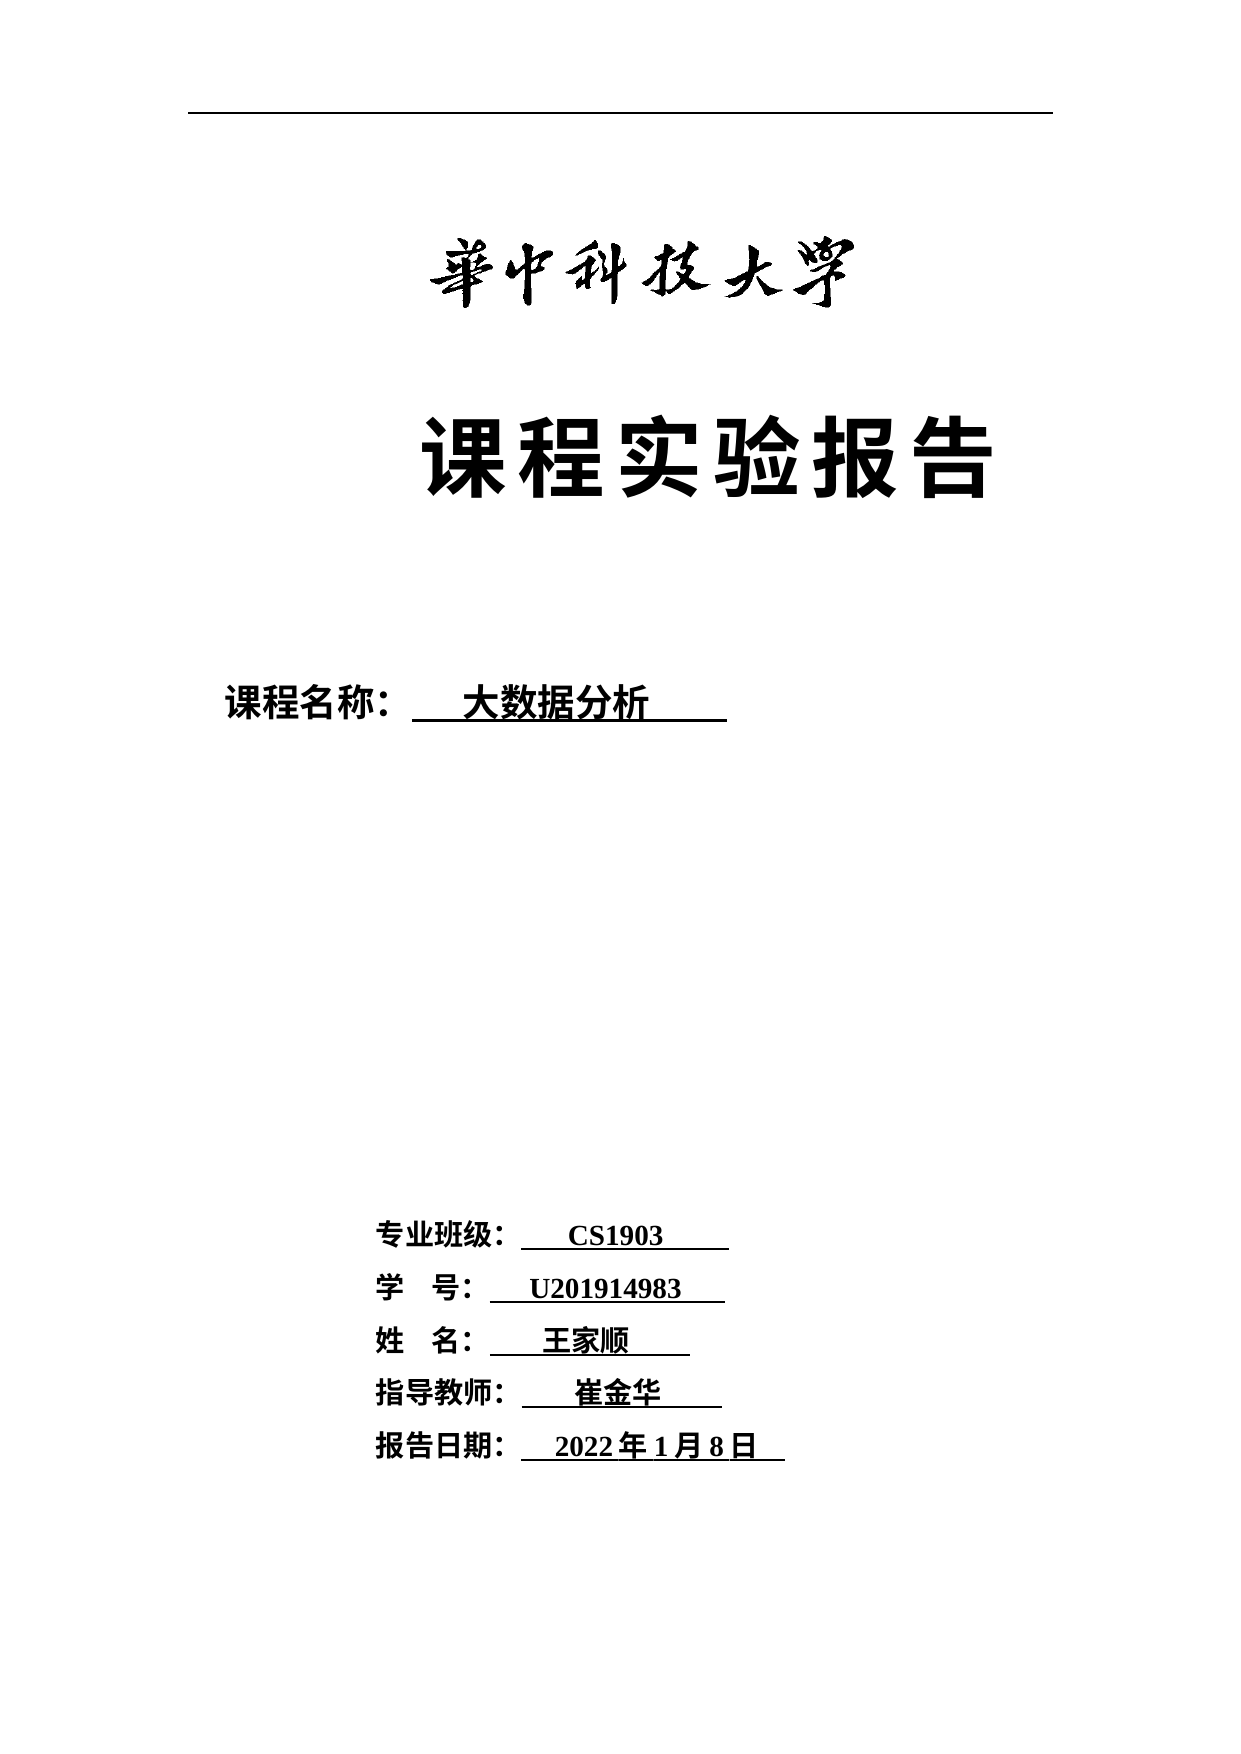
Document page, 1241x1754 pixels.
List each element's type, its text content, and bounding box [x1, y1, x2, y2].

text 学 号： U201914983 [187, 1264, 1053, 1307]
text 专业班级： CS1903 [187, 1212, 1053, 1254]
text 课程名称： 大数据分析 [187, 672, 1053, 727]
text 课 程 实 验 报 告 [187, 388, 1053, 515]
text 姓 名： 王家顺 [187, 1317, 1053, 1359]
text 指导教师： 崔金华 [187, 1370, 1053, 1412]
text 报告日期： 2022年1月8日 [187, 1423, 1053, 1465]
